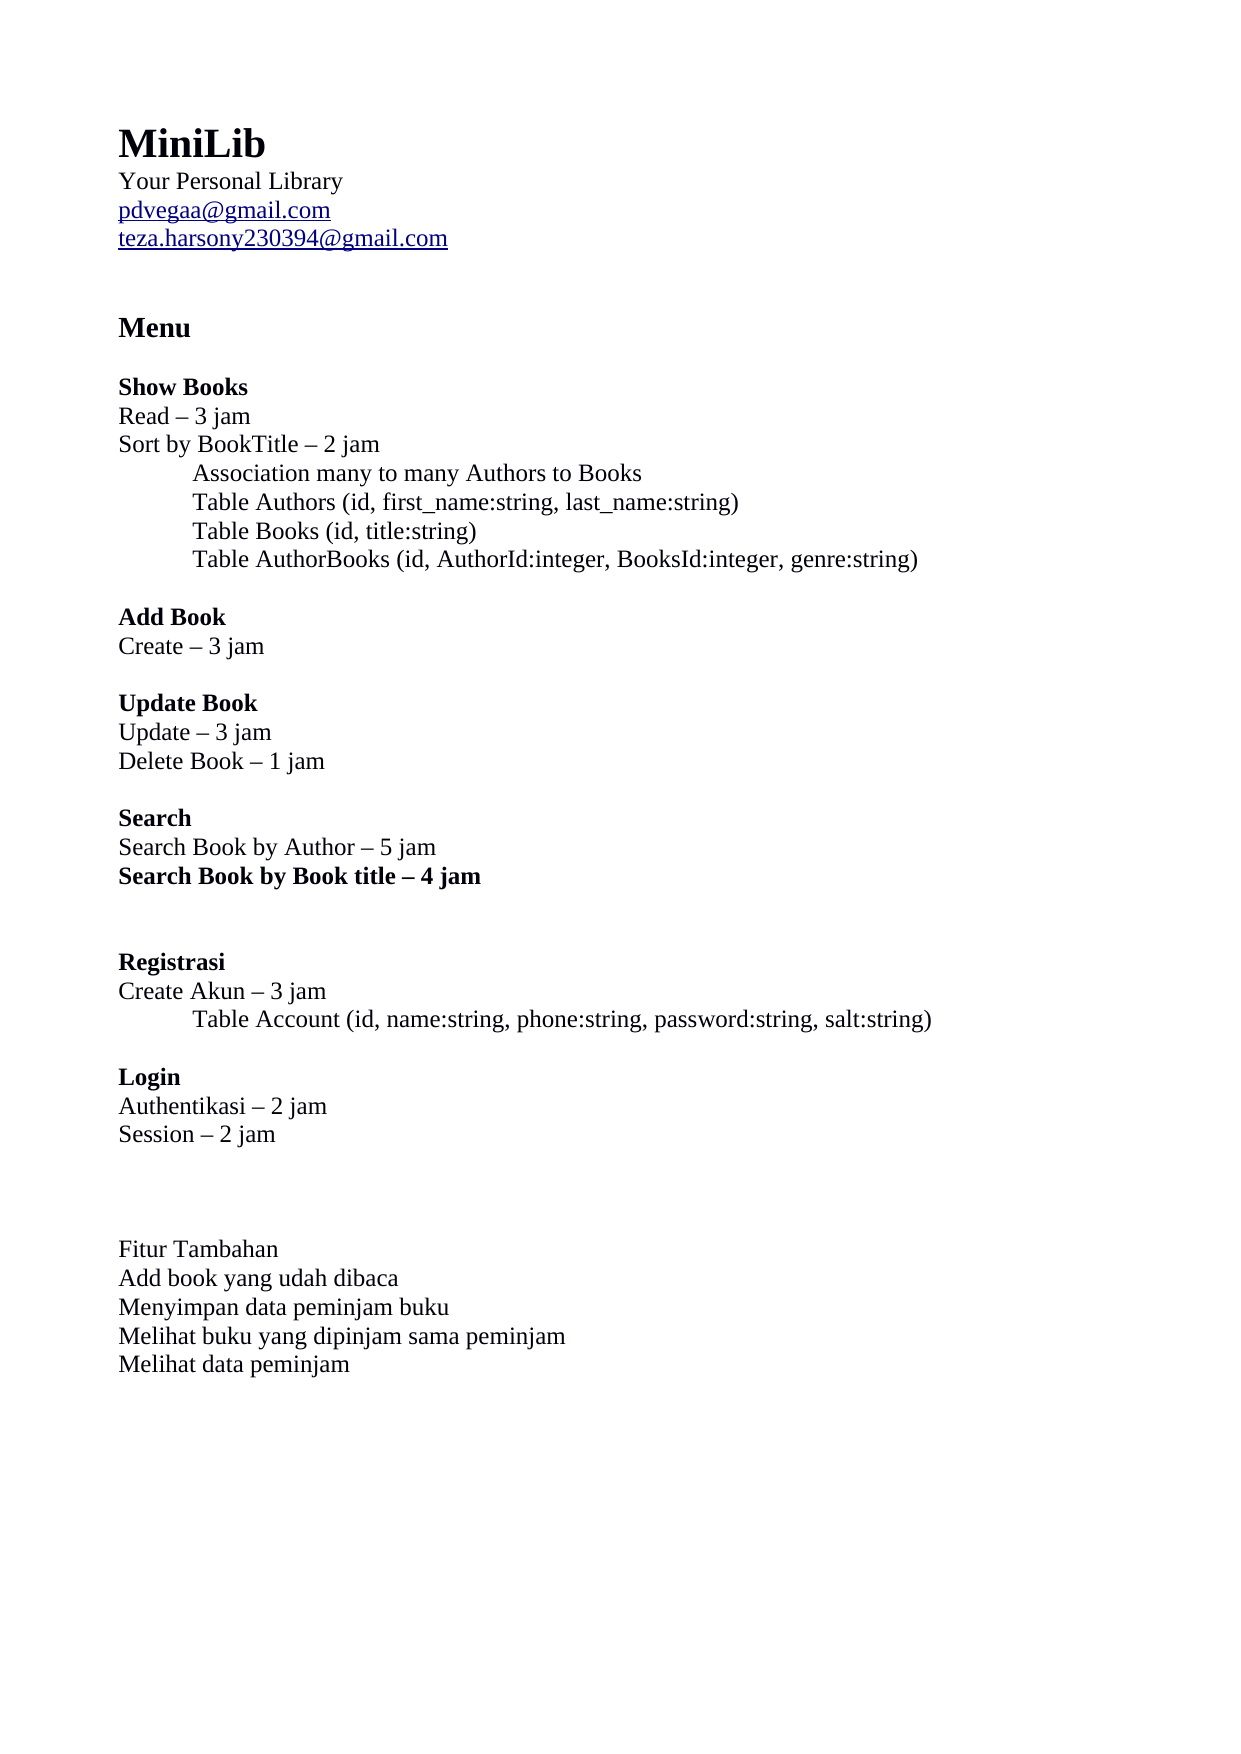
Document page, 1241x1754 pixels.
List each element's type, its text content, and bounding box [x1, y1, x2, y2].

text Menu [118, 310, 1122, 343]
text Create – 3 jam [118, 631, 1122, 659]
text Add book yang udah dibaca [118, 1263, 1122, 1292]
text Create Akun – 3 jam [118, 976, 1122, 1004]
text Read – 3 jam [118, 401, 1122, 429]
text Association many to many Authors to Books [118, 458, 1122, 487]
text Show Books [118, 372, 1122, 401]
text teza.harsony230394@gmail.com [118, 223, 1122, 252]
text Menyimpan data peminjam buku [118, 1292, 1122, 1321]
text MiniLib [118, 118, 1122, 166]
text Table Authors (id, first_name:string, last_name:string) [118, 487, 1122, 516]
text Update Book [118, 688, 1122, 717]
text Melihat buku yang dipinjam sama peminjam [118, 1321, 1122, 1349]
text Login [118, 1062, 1122, 1091]
text Delete Book – 1 jam [118, 746, 1122, 774]
text Add Book [118, 602, 1122, 631]
text Authentikasi – 2 jam [118, 1091, 1122, 1119]
text pdvegaa@gmail.com [118, 195, 1122, 223]
text Search [118, 803, 1122, 832]
text Melihat data peminjam [118, 1349, 1122, 1378]
text Fitur Tambahan [118, 1234, 1122, 1263]
text Your Personal Library [118, 166, 1122, 195]
text Session – 2 jam [118, 1119, 1122, 1148]
text Table Books (id, title:string) [118, 516, 1122, 544]
text Table AuthorBooks (id, AuthorId:integer, BooksId:integer, genre:string) [118, 544, 1122, 573]
text Table Account (id, name:string, phone:string, password:string, salt:string) [118, 1004, 1122, 1033]
text Update – 3 jam [118, 717, 1122, 746]
text Sort by BookTitle – 2 jam [118, 429, 1122, 458]
text Registrasi [118, 947, 1122, 976]
text Search Book by Book title – 4 jam [118, 861, 1122, 889]
text Search Book by Author – 5 jam [118, 832, 1122, 861]
